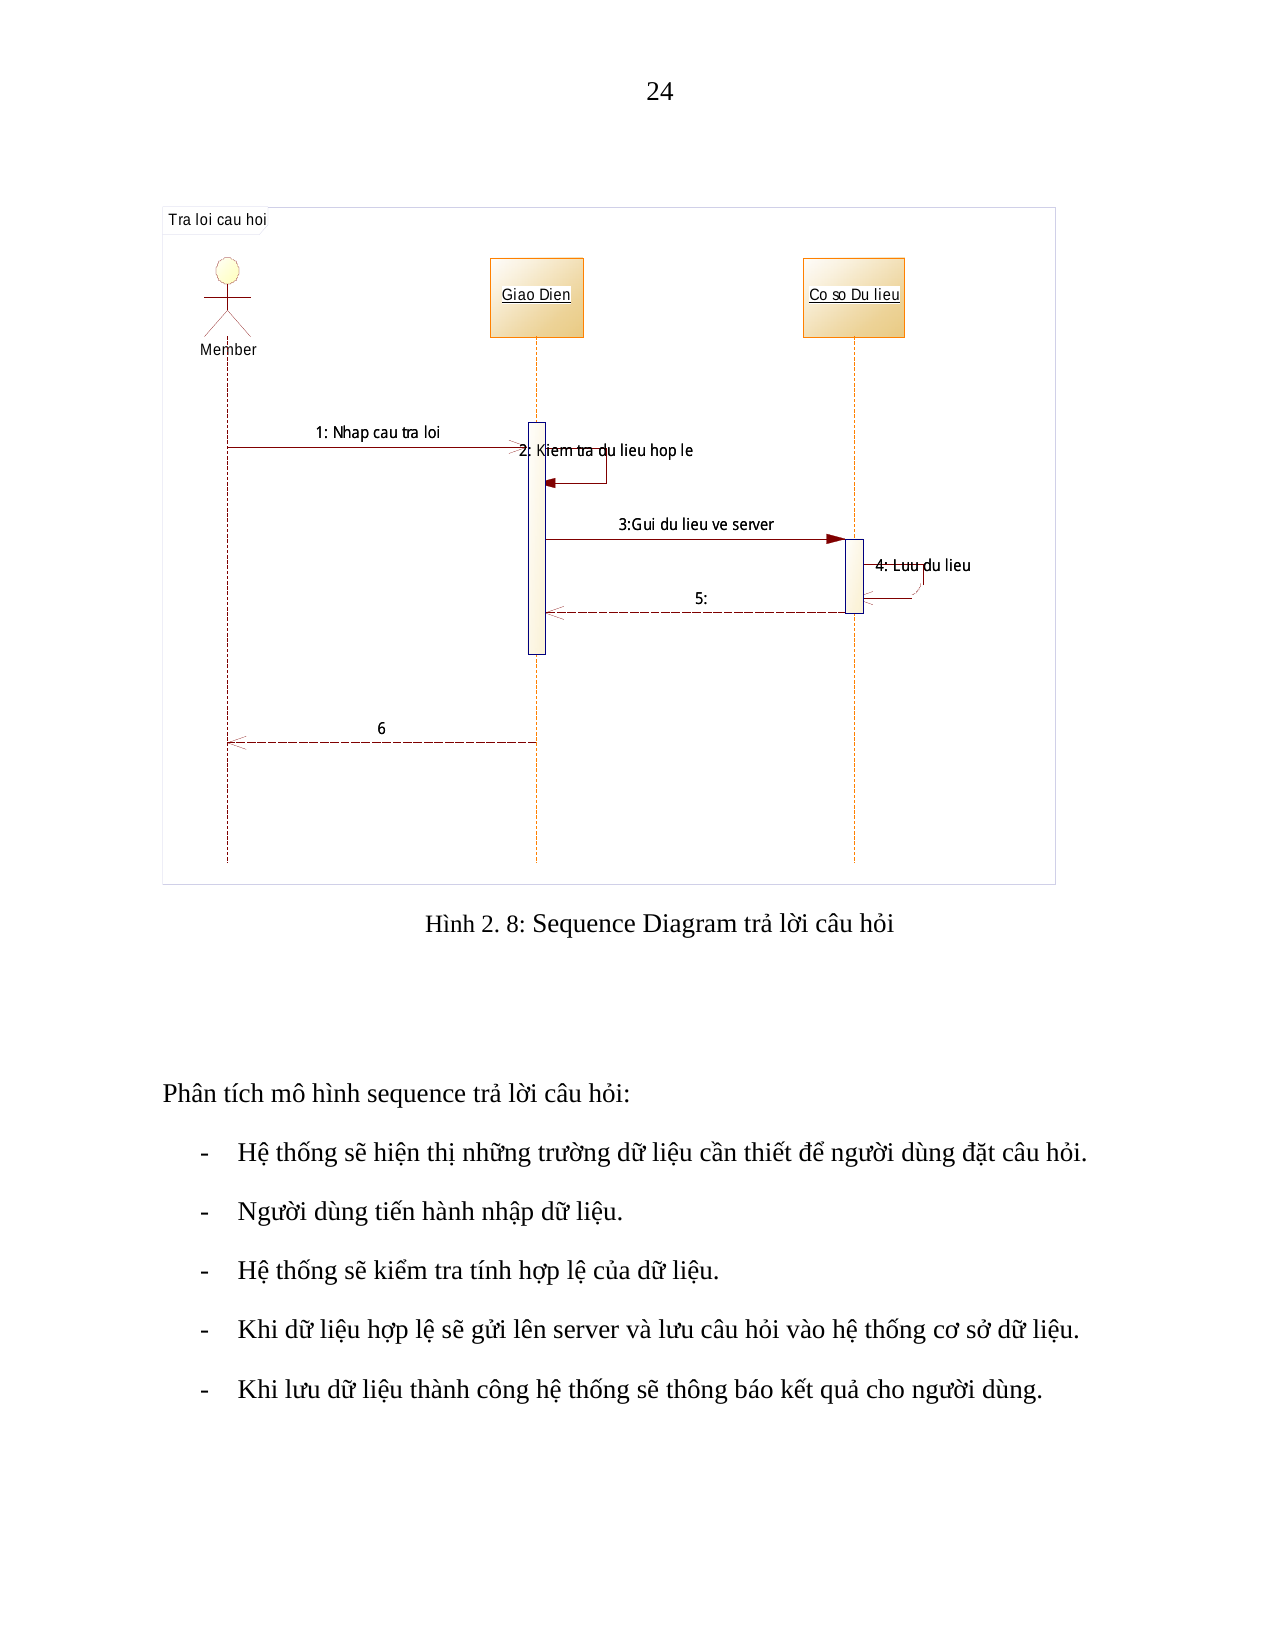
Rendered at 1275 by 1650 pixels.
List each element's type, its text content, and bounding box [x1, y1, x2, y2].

list Hệ thống sẽ kiểm tra tính hợp lệ của dữ liệu. [200, 1254, 1157, 1286]
list Khi dữ liệu hợp lệ sẽ gửi lên server và lưu câu hỏi vào hệ thống cơ sở dữ liệu. [200, 1313, 1157, 1345]
text Phân tích mô hình sequence trả lời câu hỏi: [162, 1077, 1157, 1108]
list Người dùng tiến hành nhập dữ liệu. [200, 1195, 1157, 1226]
list Khi lưu dữ liệu thành công hệ thống sẽ thông báo kết quả cho người dùng. [200, 1373, 1157, 1404]
list Hệ thống sẽ hiện thị những trường dữ liệu cần thiết để người dùng đặt câu hỏi. [200, 1136, 1157, 1167]
